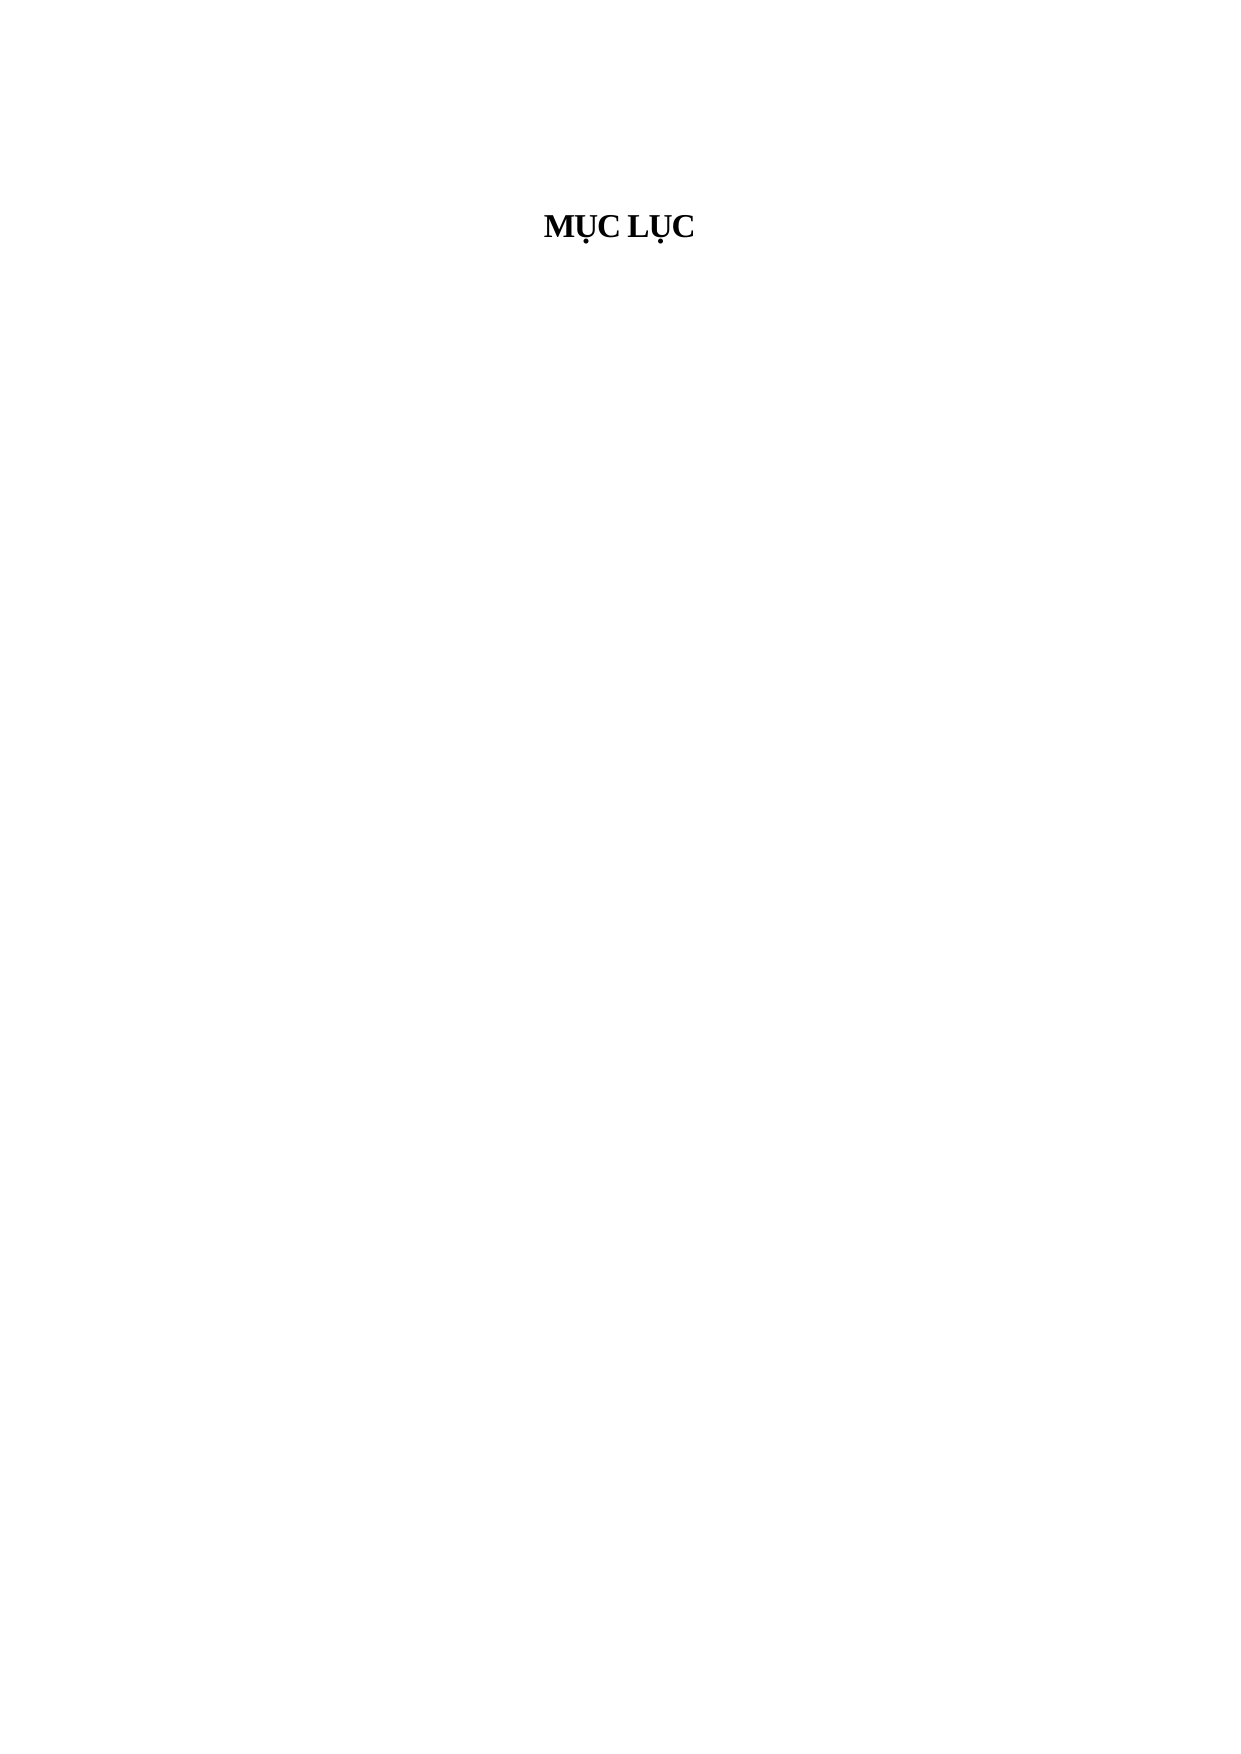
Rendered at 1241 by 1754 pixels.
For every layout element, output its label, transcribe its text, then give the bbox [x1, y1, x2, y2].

title MỤC LỤC [148, 207, 1092, 245]
